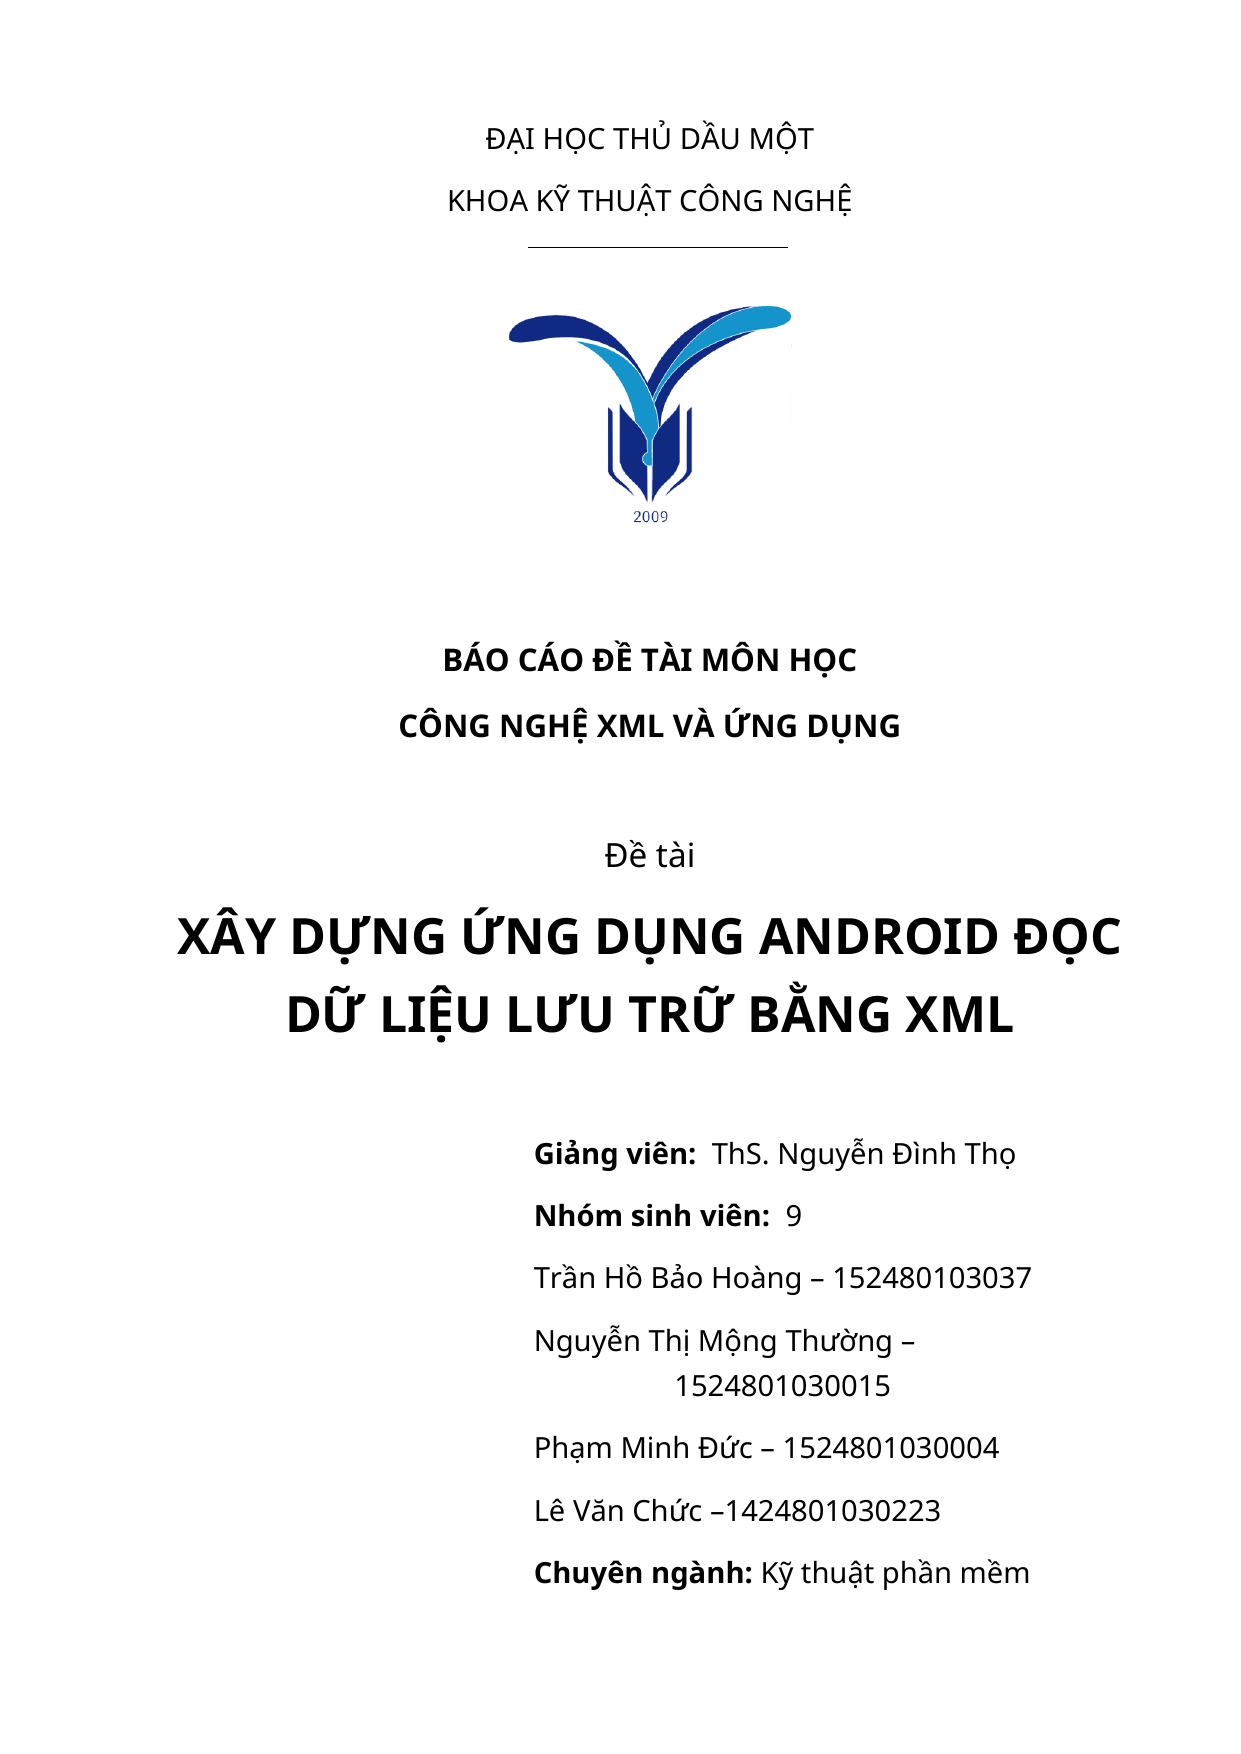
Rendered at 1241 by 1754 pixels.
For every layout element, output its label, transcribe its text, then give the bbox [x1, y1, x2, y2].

text ĐẠI HỌC THỦ DẦU MỘT [177, 118, 1122, 158]
text Lê Văn Chức –1424801030223 [533, 1490, 1122, 1530]
text Nhóm sinh viên: 9 [533, 1195, 1122, 1235]
text Giảng viên: ThS. Nguyễn Đình Thọ [533, 1133, 1122, 1173]
text BÁO CÁO ĐỀ TÀI MÔN HỌC [177, 638, 1122, 681]
text Đề tài [177, 832, 1122, 877]
text XÂY DỰNG ỨNG DỤNG ANDROID ĐỌC DỮ LIỆU LƯU TRỮ BẰNG XML [177, 901, 1122, 1047]
text KHOA KỸ THUẬT CÔNG NGHỆ [177, 180, 1122, 220]
text CÔNG NGHỆ XML VÀ ỨNG DỤNG [177, 704, 1122, 746]
text Trần Hồ Bảo Hoàng – 152480103037 [533, 1258, 1122, 1297]
text Nguyễn Thị Mộng Thường – 1524801030015 [533, 1320, 1122, 1405]
text Chuyên ngành: Kỹ thuật phần mềm [533, 1552, 1122, 1592]
text Phạm Minh Đức – 1524801030004 [533, 1428, 1122, 1467]
